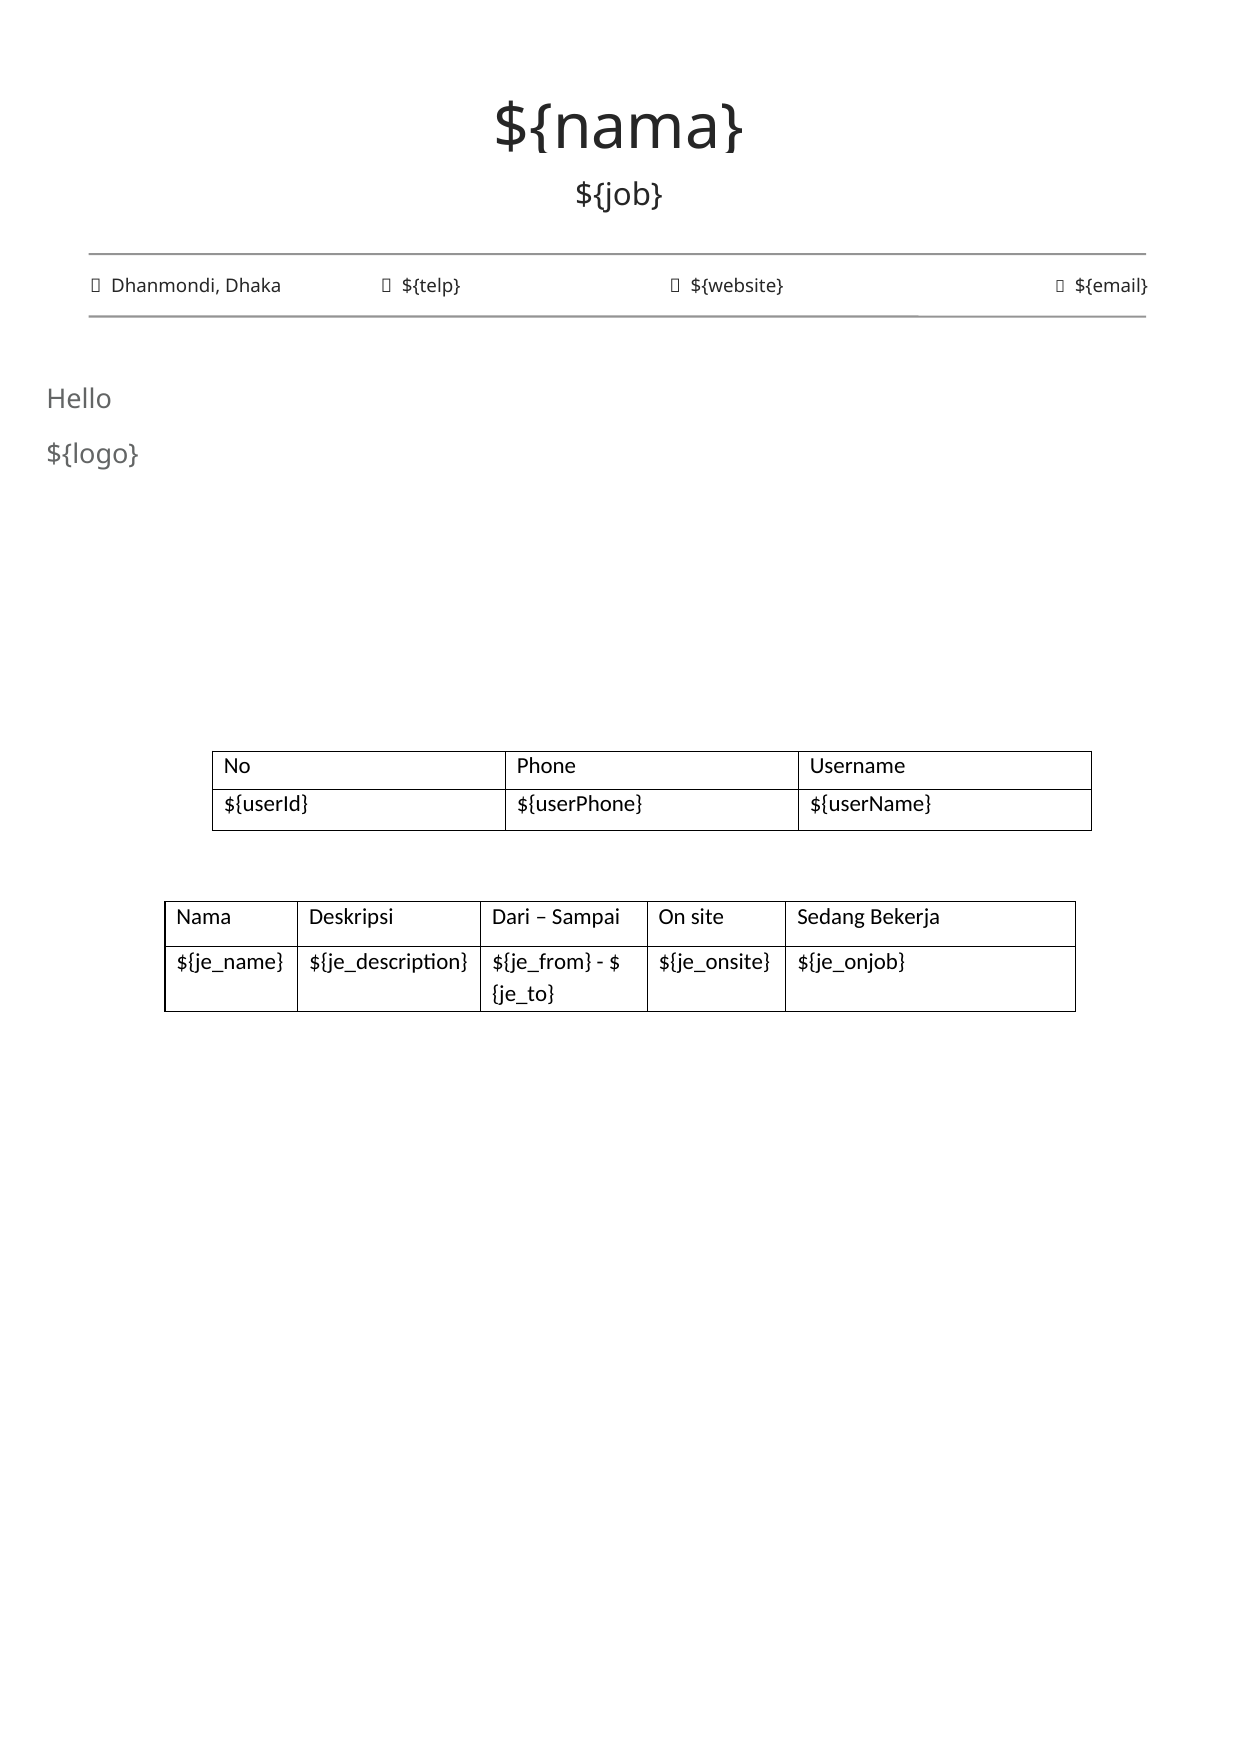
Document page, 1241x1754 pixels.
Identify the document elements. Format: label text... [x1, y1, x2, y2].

table_header No [213, 752, 505, 788]
table_header Deskripsi [298, 902, 480, 946]
table_header Sedang Bekerja [786, 902, 1075, 946]
table_header Username [799, 752, 1091, 788]
table_cell ${je_onjob} [786, 947, 1075, 1011]
table_cell ${je_name} [166, 947, 297, 1011]
table_cell ${userName} [799, 790, 1091, 830]
table_cell ${je_from} - ${je_to} [481, 947, 647, 1011]
table_header On site [648, 902, 785, 946]
table_header Nama [166, 902, 297, 946]
table_header Phone [506, 752, 798, 788]
table_cell ${je_description} [298, 947, 480, 1011]
table_cell ${userId} [213, 790, 505, 830]
table_cell ${je_onsite} [648, 947, 785, 1011]
table_cell ${userPhone} [506, 790, 798, 830]
table_header Dari – Sampai [481, 902, 647, 946]
